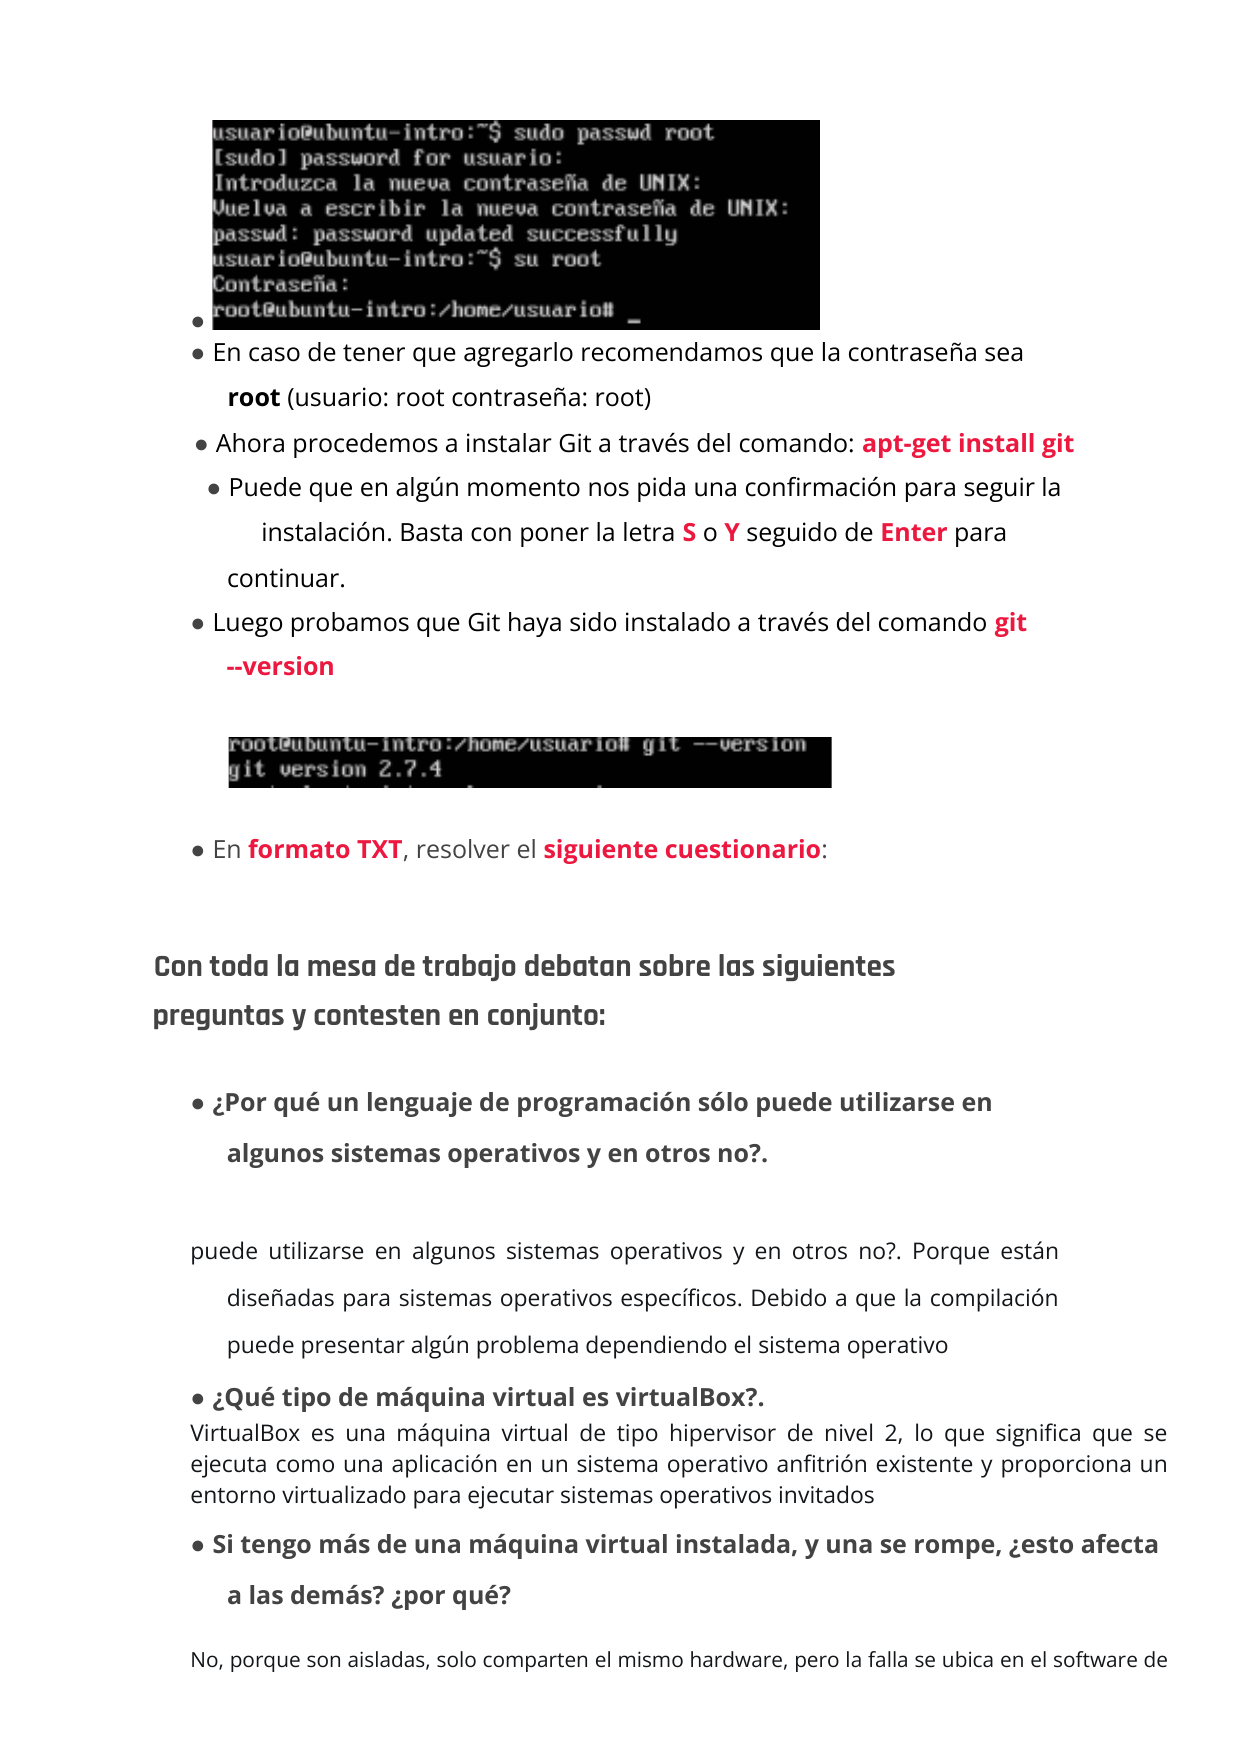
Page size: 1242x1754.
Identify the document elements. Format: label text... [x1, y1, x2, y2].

text ● ¿Qué tipo de máquina virtual es virtualBox?. [190, 1379, 1169, 1413]
text ● Luego probamos que Git haya sido instalado a través del comando git --version [190, 605, 1042, 683]
text preguntas y contesten en conjunto: [152, 997, 1169, 1037]
text Con toda la mesa de trabajo debatan sobre las siguientes [154, 947, 1169, 987]
text VirtualBox es una máquina virtual de tipo hipervisor de nivel 2, lo que significa que se ejecuta como una aplicación en un sistema operativo anfitrión existente y proporciona un entorno virtualizado para ejecutar sistemas operativos invitados [190, 1417, 1169, 1511]
text ● ¿Por qué un lenguaje de programación sólo puede utilizarse en algunos sistemas operativos y en otros no?. [190, 1085, 1060, 1170]
picture [228, 737, 832, 788]
text ● En caso de tener que agregarlo recomendamos que la contraseña sea root (usuario: root contraseña: root) [190, 335, 1042, 413]
text continuar. [227, 561, 1169, 595]
text puede utilizarse en algunos sistemas operativos y en otros no?. Porque están diseñadas para sistemas operativos específicos. Debido a que la compilación puede presentar algún problema dependiendo el sistema operativo [190, 1235, 1060, 1360]
picture [212, 120, 820, 330]
text ● Ahora procedemos a instalar Git a través del comando: apt-get install git ● Puede que en algún momento nos pida una confirmación para seguir la instalación. Basta con poner la letra S o Y seguido de Enter para [190, 426, 1078, 548]
text ● Si tengo más de una máquina virtual instalada, y una se rompe, ¿esto afecta a las demás? ¿por qué? [190, 1527, 1169, 1612]
text ● En formato TXT, resolver el siguiente cuestionario: [190, 832, 1169, 866]
